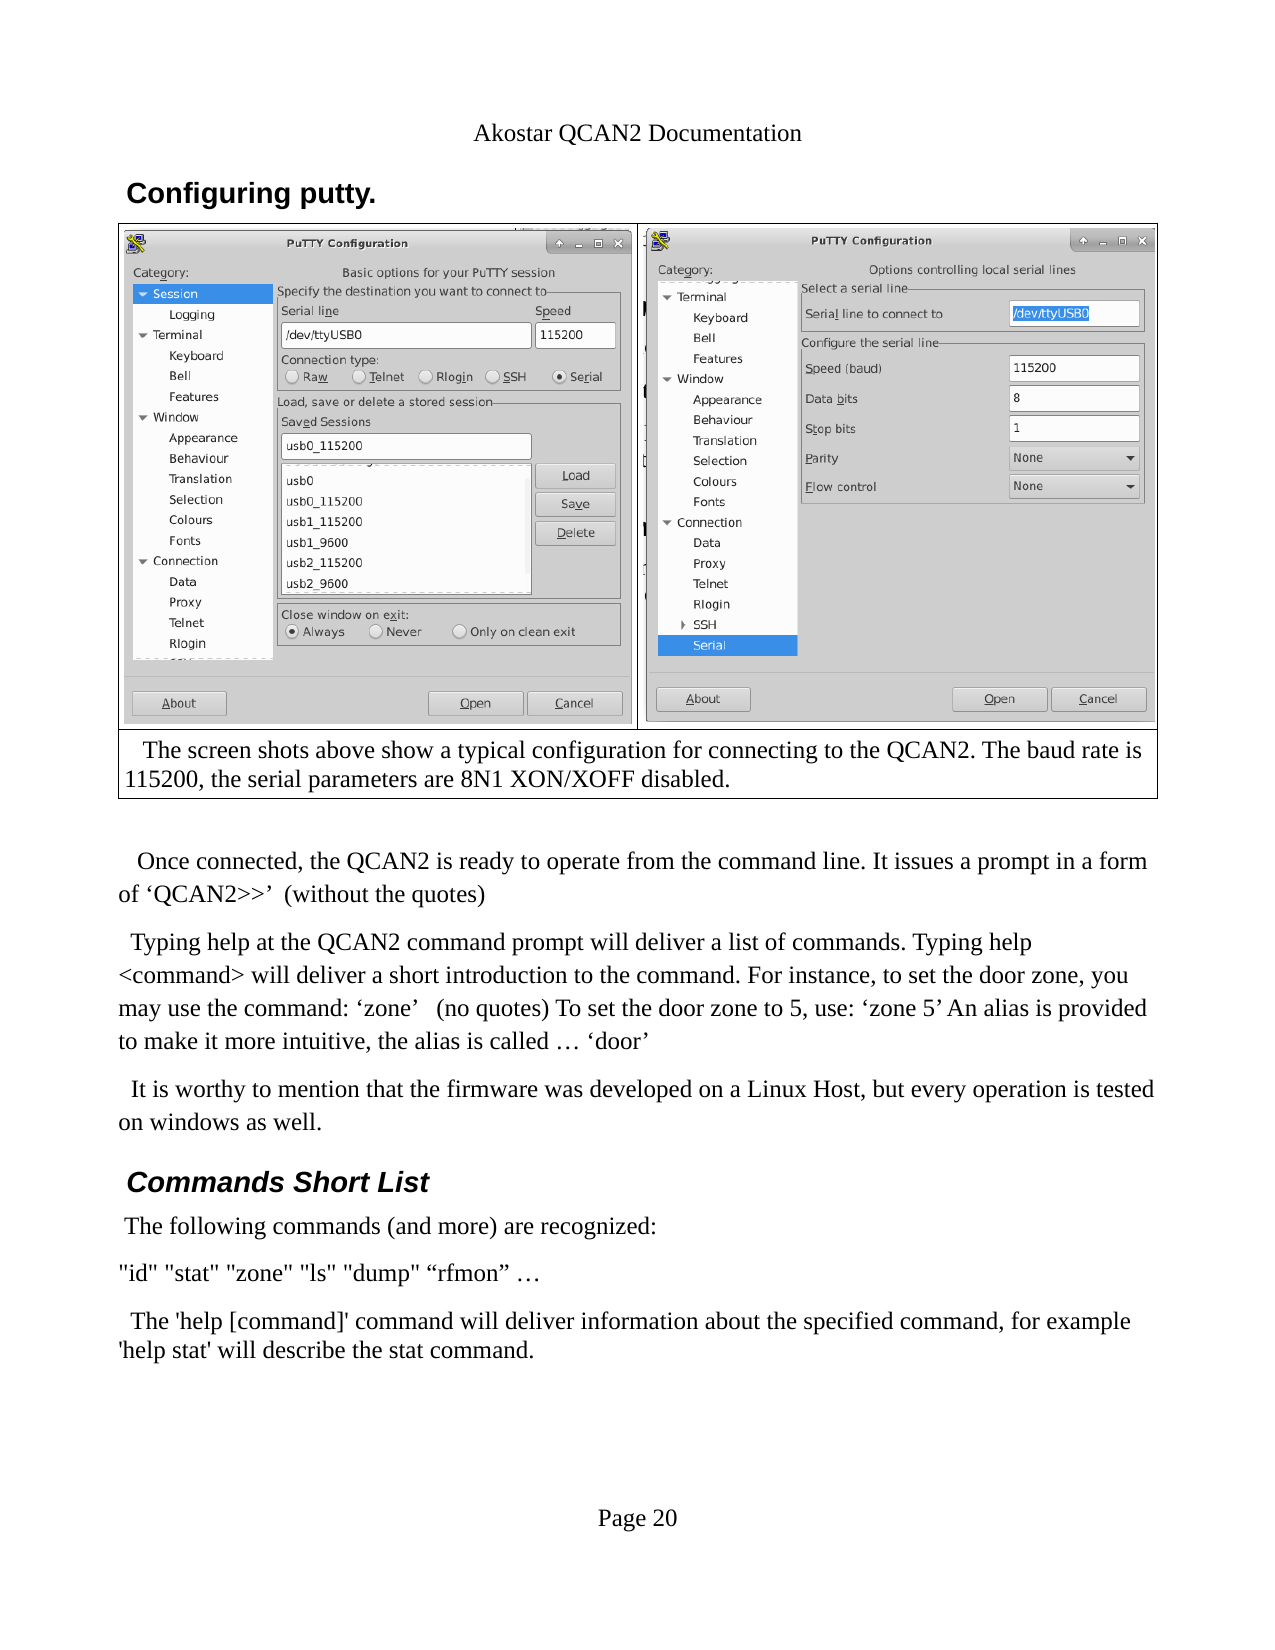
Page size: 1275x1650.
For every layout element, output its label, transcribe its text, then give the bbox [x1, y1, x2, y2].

text It is worthy to mention that the firmware was developed on a Linux Host, but every operation is tested on windows as well. [118, 1074, 1157, 1136]
text The 'help [command]' command will deliver information about the specified command, for example 'help stat' will describe the stat command. [118, 1306, 1157, 1363]
text Once connected, the QCAN2 is ready to operate from the command line. It issues a prompt in a form of ‘QCAN2>>’ (without the quotes) [118, 846, 1157, 908]
subtitle Commands Short List [118, 1165, 1157, 1198]
text "id" "stat" "zone" "ls" "dump" “rfmon” … [118, 1258, 1157, 1287]
table_header [119, 224, 637, 729]
picture [124, 228, 632, 724]
picture [643, 228, 1155, 722]
text The following commands (and more) are recognized: [118, 1211, 1157, 1239]
table_cell The screen shots above show a typical configuration for connecting to the QCAN2. The baud rate is 115200, the serial parameters are 8N1 XON/XOFF disabled. [119, 730, 1157, 798]
text Typing help at the QCAN2 command prompt will deliver a list of commands. Typing help <command> will deliver a short introduction to the command. For instance, to set the door zone, you may use the command: ‘zone’ (no quotes) To set the door zone to 5, use: ‘zone 5’ An alias is provided to make it more intuitive, the alias is called … ‘door’ [118, 927, 1157, 1055]
subtitle Configuring putty. [118, 176, 1157, 210]
table_header [638, 224, 1157, 729]
